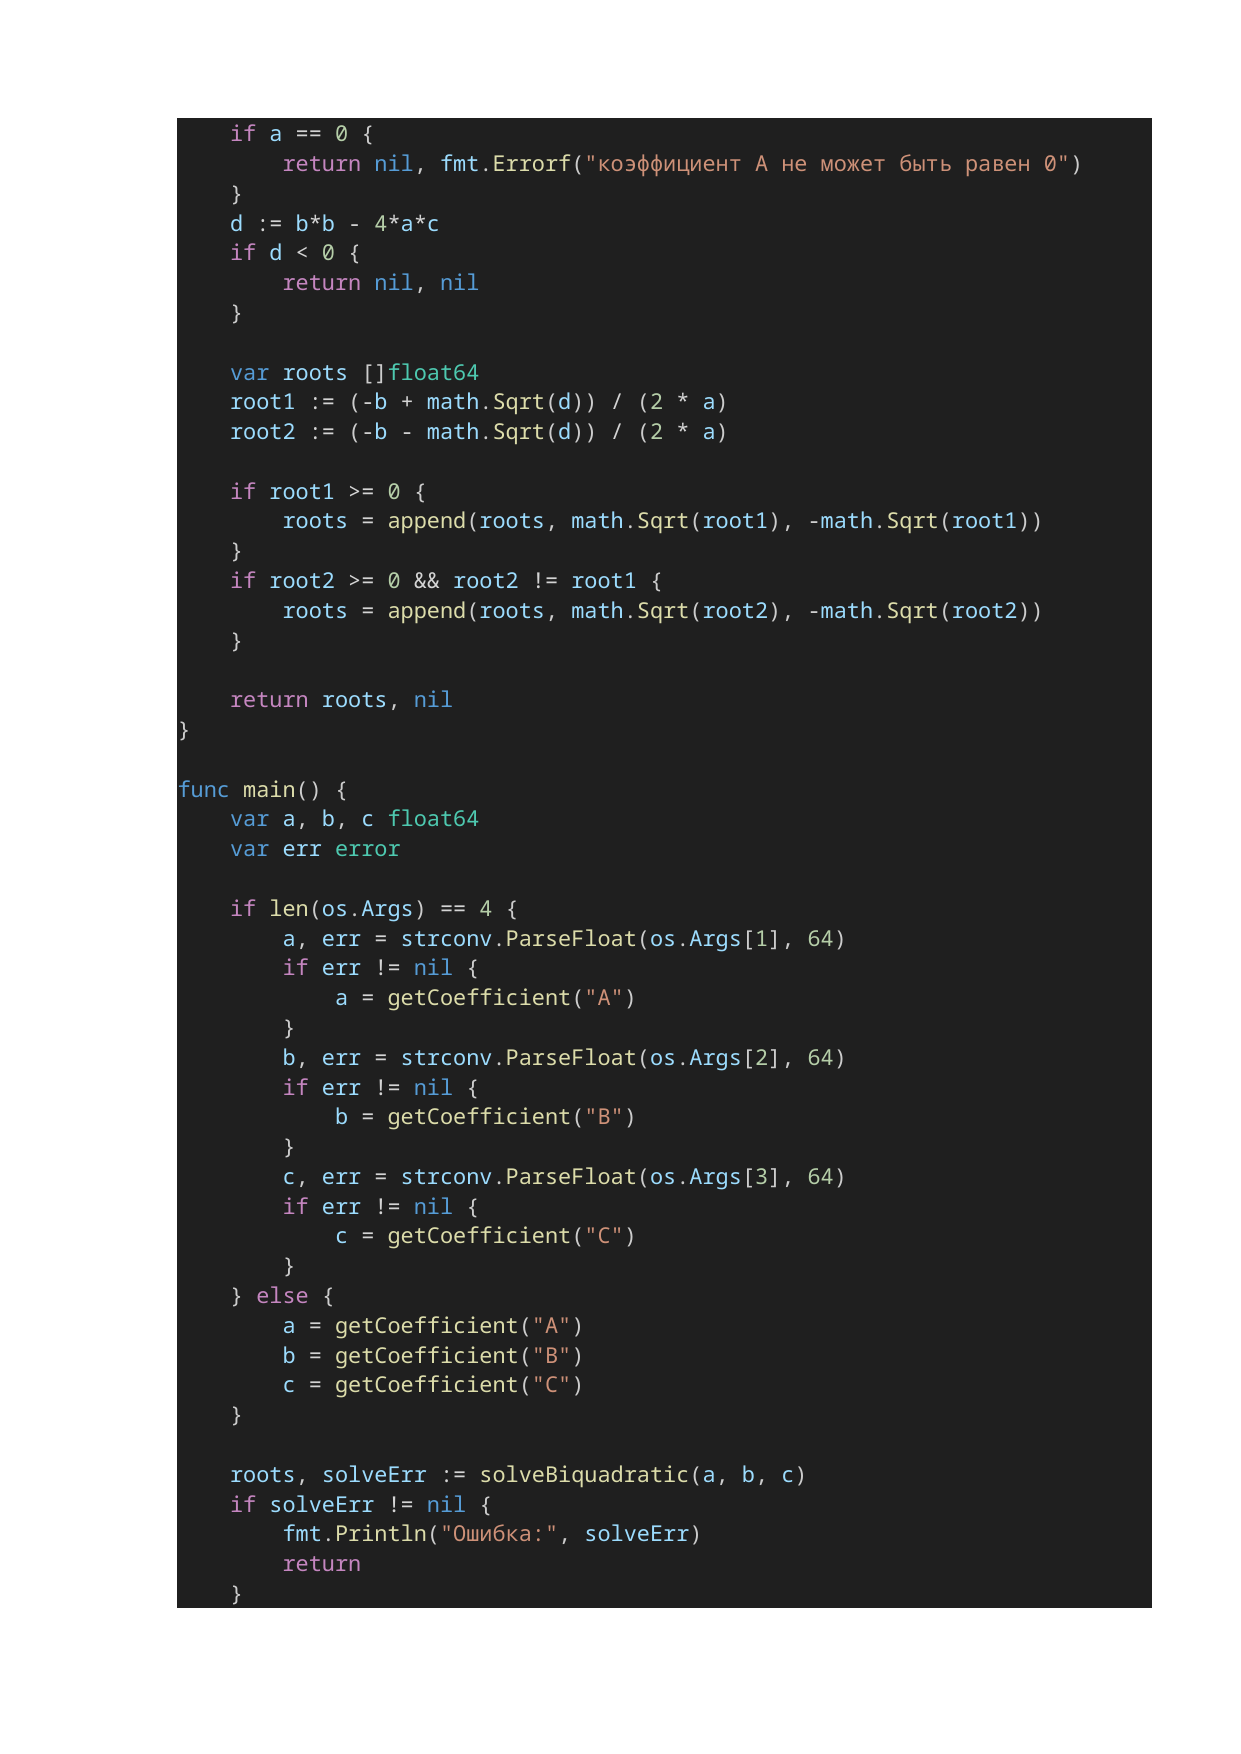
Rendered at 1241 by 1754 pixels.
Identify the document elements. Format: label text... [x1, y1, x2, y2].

text var roots []float64 [177, 356, 1152, 386]
text c, err = strconv.ParseFloat(os.Args[3], 64) [177, 1161, 1152, 1191]
text } [177, 1012, 1152, 1042]
text a = getCoefficient("A") [177, 1310, 1152, 1339]
text var err error [177, 833, 1152, 863]
text if err != nil { [177, 1071, 1152, 1101]
text } [177, 1399, 1152, 1429]
text a, err = strconv.ParseFloat(os.Args[1], 64) [177, 922, 1152, 952]
text if root1 >= 0 { [177, 476, 1152, 505]
text roots = append(roots, math.Sqrt(root2), -math.Sqrt(root2)) [177, 595, 1152, 624]
text } else { [177, 1280, 1152, 1310]
text b, err = strconv.ParseFloat(os.Args[2], 64) [177, 1042, 1152, 1071]
text if a == 0 { [177, 118, 1152, 148]
text if d < 0 { [177, 237, 1152, 267]
text d := b*b - 4*a*c [177, 207, 1152, 237]
text return nil, fmt.Errorf("коэффициент A не может быть равен 0") [177, 148, 1152, 178]
text return [177, 1548, 1152, 1578]
text root2 := (-b - math.Sqrt(d)) / (2 * a) [177, 416, 1152, 446]
text if root2 >= 0 && root2 != root1 { [177, 565, 1152, 595]
text return nil, nil [177, 267, 1152, 297]
text } [177, 714, 1152, 744]
text } [177, 1131, 1152, 1161]
text b = getCoefficient("B") [177, 1339, 1152, 1369]
text roots, solveErr := solveBiquadratic(a, b, c) [177, 1459, 1152, 1488]
text c = getCoefficient("C") [177, 1369, 1152, 1399]
text if solveErr != nil { [177, 1488, 1152, 1518]
text } [177, 297, 1152, 327]
text } [177, 178, 1152, 207]
text } [177, 1250, 1152, 1280]
text } [177, 1578, 1152, 1608]
text } [177, 624, 1152, 654]
text return roots, nil [177, 684, 1152, 714]
text func main() { [177, 773, 1152, 803]
text if err != nil { [177, 952, 1152, 982]
text var a, b, c float64 [177, 803, 1152, 833]
text a = getCoefficient("A") [177, 982, 1152, 1012]
text } [177, 535, 1152, 565]
text root1 := (-b + math.Sqrt(d)) / (2 * a) [177, 386, 1152, 416]
text if err != nil { [177, 1191, 1152, 1220]
text fmt.Println("Ошибка:", solveErr) [177, 1518, 1152, 1548]
text b = getCoefficient("B") [177, 1101, 1152, 1131]
text c = getCoefficient("C") [177, 1220, 1152, 1250]
text roots = append(roots, math.Sqrt(root1), -math.Sqrt(root1)) [177, 505, 1152, 535]
text if len(os.Args) == 4 { [177, 893, 1152, 922]
